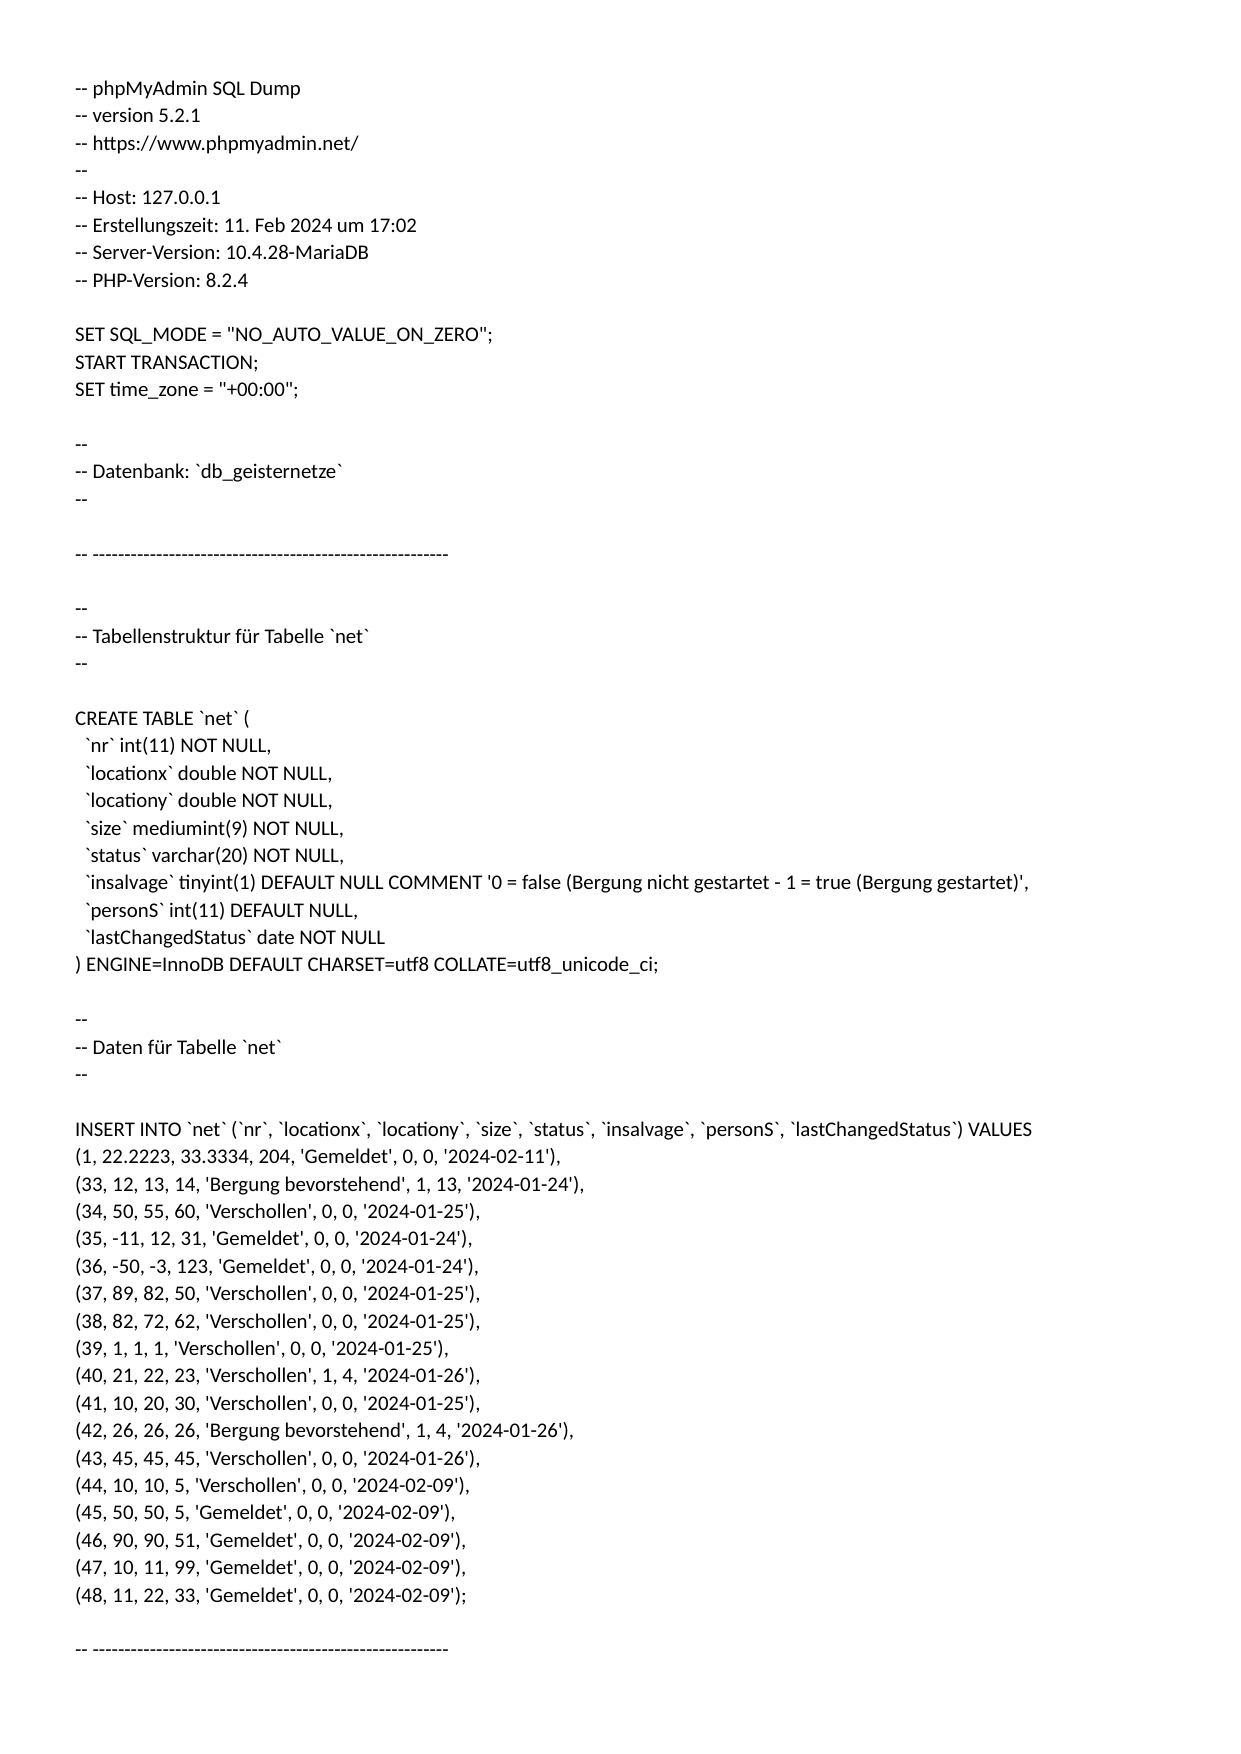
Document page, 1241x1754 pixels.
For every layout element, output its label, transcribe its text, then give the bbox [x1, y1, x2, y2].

text -- version 5.2.1 [75, 102, 1165, 128]
text -- [75, 486, 1165, 511]
text (44, 10, 10, 5, 'Verschollen', 0, 0, '2024-02-09'), [75, 1472, 1165, 1498]
text (43, 45, 45, 45, 'Verschollen', 0, 0, '2024-01-26'), [75, 1445, 1165, 1470]
text (34, 50, 55, 60, 'Verschollen', 0, 0, '2024-01-25'), [75, 1198, 1165, 1224]
text `locationx` double NOT NULL, [75, 760, 1165, 785]
text -- [75, 596, 1165, 621]
text (45, 50, 50, 5, 'Gemeldet', 0, 0, '2024-02-09'), [75, 1499, 1165, 1525]
text `size` mediumint(9) NOT NULL, [75, 815, 1165, 840]
text (42, 26, 26, 26, 'Bergung bevorstehend', 1, 4, '2024-01-26'), [75, 1417, 1165, 1443]
text (1, 22.2223, 33.3334, 204, 'Gemeldet', 0, 0, '2024-02-11'), [75, 1143, 1165, 1169]
text `status` varchar(20) NOT NULL, [75, 842, 1165, 867]
text -- phpMyAdmin SQL Dump [75, 75, 1165, 100]
text (47, 10, 11, 99, 'Gemeldet', 0, 0, '2024-02-09'), [75, 1554, 1165, 1580]
text (35, -11, 12, 31, 'Gemeldet', 0, 0, '2024-01-24'), [75, 1226, 1165, 1251]
text -- [75, 1006, 1165, 1032]
text `personS` int(11) DEFAULT NULL, [75, 897, 1165, 922]
text (37, 89, 82, 50, 'Verschollen', 0, 0, '2024-01-25'), [75, 1280, 1165, 1306]
text -- Erstellungszeit: 11. Feb 2024 um 17:02 [75, 212, 1165, 237]
text -- Datenbank: `db_geisternetze` [75, 458, 1165, 484]
text (38, 82, 72, 62, 'Verschollen', 0, 0, '2024-01-25'), [75, 1308, 1165, 1333]
text (33, 12, 13, 14, 'Bergung bevorstehend', 1, 13, '2024-01-24'), [75, 1171, 1165, 1196]
text INSERT INTO `net` (`nr`, `locationx`, `locationy`, `size`, `status`, `insalvage`, `personS`, `lastChangedStatus`) VALUES [75, 1116, 1165, 1141]
text -- Server-Version: 10.4.28-MariaDB [75, 239, 1165, 265]
text (46, 90, 90, 51, 'Gemeldet', 0, 0, '2024-02-09'), [75, 1527, 1165, 1552]
text -- [75, 650, 1165, 676]
text -- [75, 431, 1165, 457]
text CREATE TABLE `net` ( [75, 705, 1165, 731]
text `nr` int(11) NOT NULL, [75, 732, 1165, 758]
text `insalvage` tinyint(1) DEFAULT NULL COMMENT '0 = false (Bergung nicht gestartet - 1 = true (Bergung gestartet)', [75, 869, 1165, 895]
text SET SQL_MODE = "NO_AUTO_VALUE_ON_ZERO"; [75, 322, 1165, 347]
text (40, 21, 22, 23, 'Verschollen', 1, 4, '2024-01-26'), [75, 1363, 1165, 1388]
text -- PHP-Version: 8.2.4 [75, 267, 1165, 292]
text -- [75, 157, 1165, 183]
text SET time_zone = "+00:00"; [75, 376, 1165, 402]
text (41, 10, 20, 30, 'Verschollen', 0, 0, '2024-01-25'), [75, 1390, 1165, 1415]
text -- -------------------------------------------------------- [75, 1637, 1165, 1662]
text (48, 11, 22, 33, 'Gemeldet', 0, 0, '2024-02-09'); [75, 1582, 1165, 1607]
text (39, 1, 1, 1, 'Verschollen', 0, 0, '2024-01-25'), [75, 1335, 1165, 1361]
text ) ENGINE=InnoDB DEFAULT CHARSET=utf8 COLLATE=utf8_unicode_ci; [75, 952, 1165, 977]
text -- Daten für Tabelle `net` [75, 1034, 1165, 1059]
text -- https://www.phpmyadmin.net/ [75, 130, 1165, 155]
text -- [75, 1061, 1165, 1087]
text (36, -50, -3, 123, 'Gemeldet', 0, 0, '2024-01-24'), [75, 1253, 1165, 1278]
text -- Tabellenstruktur für Tabelle `net` [75, 623, 1165, 648]
text -- Host: 127.0.0.1 [75, 184, 1165, 210]
text -- -------------------------------------------------------- [75, 541, 1165, 566]
text START TRANSACTION; [75, 349, 1165, 374]
text `locationy` double NOT NULL, [75, 787, 1165, 813]
text `lastChangedStatus` date NOT NULL [75, 924, 1165, 950]
